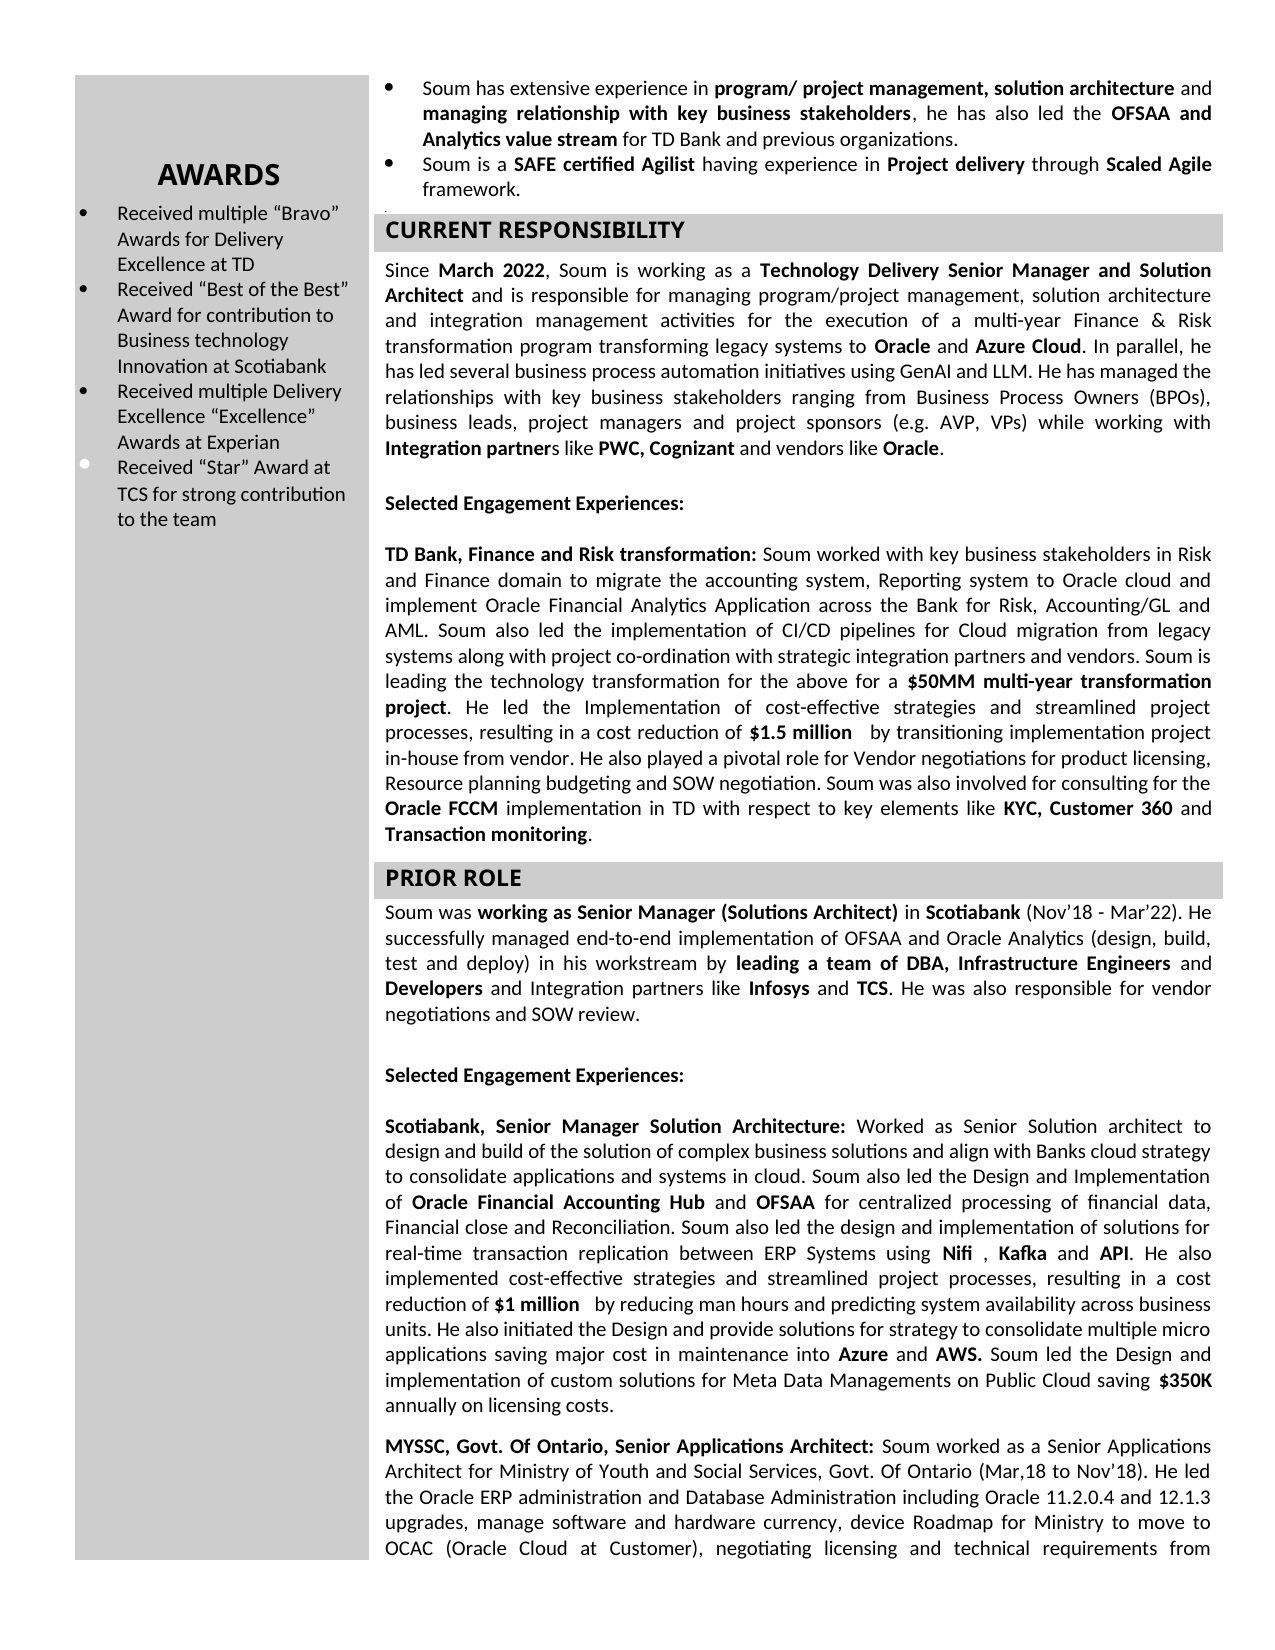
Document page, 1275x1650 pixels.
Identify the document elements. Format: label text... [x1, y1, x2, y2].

table_cell [75, 557, 369, 1560]
table_cell Received multiple “Bravo” Awards for Delivery Excellence at TD Received “Best of the Best” Award for contribution to Business technology Innovation at Scotiabank Received multiple Delivery Excellence “Excellence” Awards at Experian Received “Star” Award at TCS for strong contribution to the team [75, 200, 369, 557]
table_cell awards [75, 75, 369, 200]
